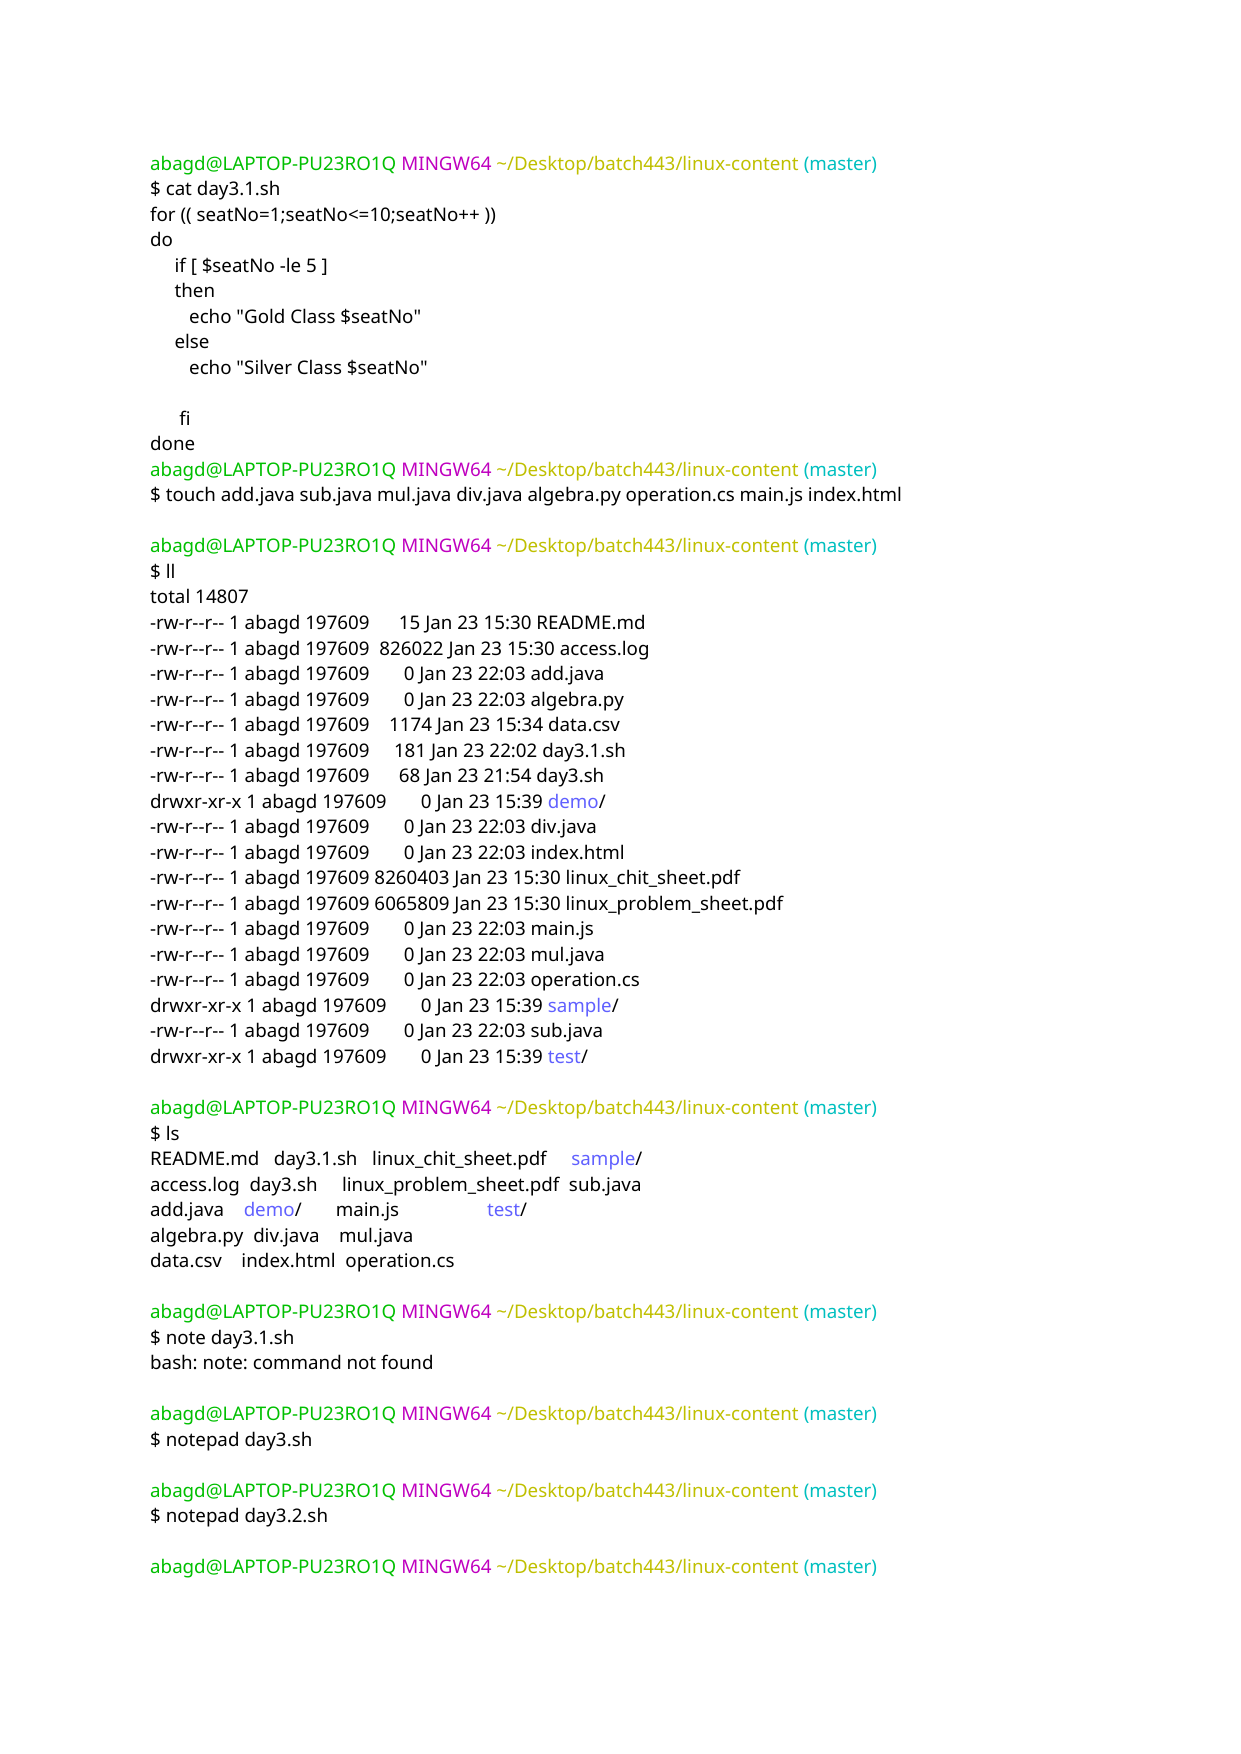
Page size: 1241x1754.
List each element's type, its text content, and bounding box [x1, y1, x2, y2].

text -rw-r--r-- 1 abagd 197609 826022 Jan 23 15:30 access.log [150, 635, 1090, 660]
text abagd@LAPTOP-PU23RO1Q MINGW64 ~/Desktop/batch443/linux-content (master) [150, 1298, 1090, 1324]
text done [150, 431, 1090, 456]
text abagd@LAPTOP-PU23RO1Q MINGW64 ~/Desktop/batch443/linux-content (master) [150, 1094, 1090, 1120]
text README.md day3.1.sh linux_chit_sheet.pdf sample/ [150, 1145, 1090, 1171]
text -rw-r--r-- 1 abagd 197609 6065809 Jan 23 15:30 linux_problem_sheet.pdf [150, 890, 1090, 916]
text fi [150, 405, 1090, 431]
text abagd@LAPTOP-PU23RO1Q MINGW64 ~/Desktop/batch443/linux-content (master) [150, 533, 1090, 558]
text -rw-r--r-- 1 abagd 197609 0 Jan 23 22:03 operation.cs [150, 967, 1090, 992]
text algebra.py div.java mul.java [150, 1222, 1090, 1247]
text -rw-r--r-- 1 abagd 197609 8260403 Jan 23 15:30 linux_chit_sheet.pdf [150, 864, 1090, 890]
text data.csv index.html operation.cs [150, 1247, 1090, 1273]
text for (( seatNo=1;seatNo<=10;seatNo++ )) [150, 201, 1090, 227]
text abagd@LAPTOP-PU23RO1Q MINGW64 ~/Desktop/batch443/linux-content (master) [150, 456, 1090, 482]
text $ note day3.1.sh [150, 1324, 1090, 1349]
text bash: note: command not found [150, 1349, 1090, 1375]
text access.log day3.sh linux_problem_sheet.pdf sub.java [150, 1171, 1090, 1196]
text -rw-r--r-- 1 abagd 197609 0 Jan 23 22:03 add.java [150, 660, 1090, 686]
text -rw-r--r-- 1 abagd 197609 181 Jan 23 22:02 day3.1.sh [150, 737, 1090, 762]
text $ ll [150, 558, 1090, 584]
text echo "Gold Class $seatNo" [150, 303, 1090, 329]
text echo "Silver Class $seatNo" [150, 354, 1090, 380]
text drwxr-xr-x 1 abagd 197609 0 Jan 23 15:39 demo/ [150, 788, 1090, 813]
text abagd@LAPTOP-PU23RO1Q MINGW64 ~/Desktop/batch443/linux-content (master) [150, 1554, 1090, 1579]
text -rw-r--r-- 1 abagd 197609 68 Jan 23 21:54 day3.sh [150, 762, 1090, 788]
text -rw-r--r-- 1 abagd 197609 0 Jan 23 22:03 index.html [150, 839, 1090, 864]
text then [150, 278, 1090, 303]
text drwxr-xr-x 1 abagd 197609 0 Jan 23 15:39 sample/ [150, 992, 1090, 1018]
text $ notepad day3.2.sh [150, 1503, 1090, 1528]
text do [150, 227, 1090, 252]
text -rw-r--r-- 1 abagd 197609 0 Jan 23 22:03 sub.java [150, 1018, 1090, 1043]
text -rw-r--r-- 1 abagd 197609 0 Jan 23 22:03 main.js [150, 916, 1090, 941]
text $ touch add.java sub.java mul.java div.java algebra.py operation.cs main.js index.html [150, 482, 1090, 507]
text if [ $seatNo -le 5 ] [150, 252, 1090, 278]
text -rw-r--r-- 1 abagd 197609 0 Jan 23 22:03 div.java [150, 813, 1090, 839]
text -rw-r--r-- 1 abagd 197609 1174 Jan 23 15:34 data.csv [150, 711, 1090, 737]
text $ cat day3.1.sh [150, 176, 1090, 201]
text add.java demo/ main.js test/ [150, 1196, 1090, 1222]
text total 14807 [150, 584, 1090, 609]
text -rw-r--r-- 1 abagd 197609 0 Jan 23 22:03 algebra.py [150, 686, 1090, 711]
text else [150, 329, 1090, 354]
text abagd@LAPTOP-PU23RO1Q MINGW64 ~/Desktop/batch443/linux-content (master) [150, 1477, 1090, 1503]
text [150, 150, 1090, 176]
text drwxr-xr-x 1 abagd 197609 0 Jan 23 15:39 test/ [150, 1043, 1090, 1069]
text -rw-r--r-- 1 abagd 197609 15 Jan 23 15:30 README.md [150, 609, 1090, 635]
text $ notepad day3.sh [150, 1426, 1090, 1452]
text $ ls [150, 1120, 1090, 1145]
text -rw-r--r-- 1 abagd 197609 0 Jan 23 22:03 mul.java [150, 941, 1090, 967]
text abagd@LAPTOP-PU23RO1Q MINGW64 ~/Desktop/batch443/linux-content (master) [150, 1401, 1090, 1426]
